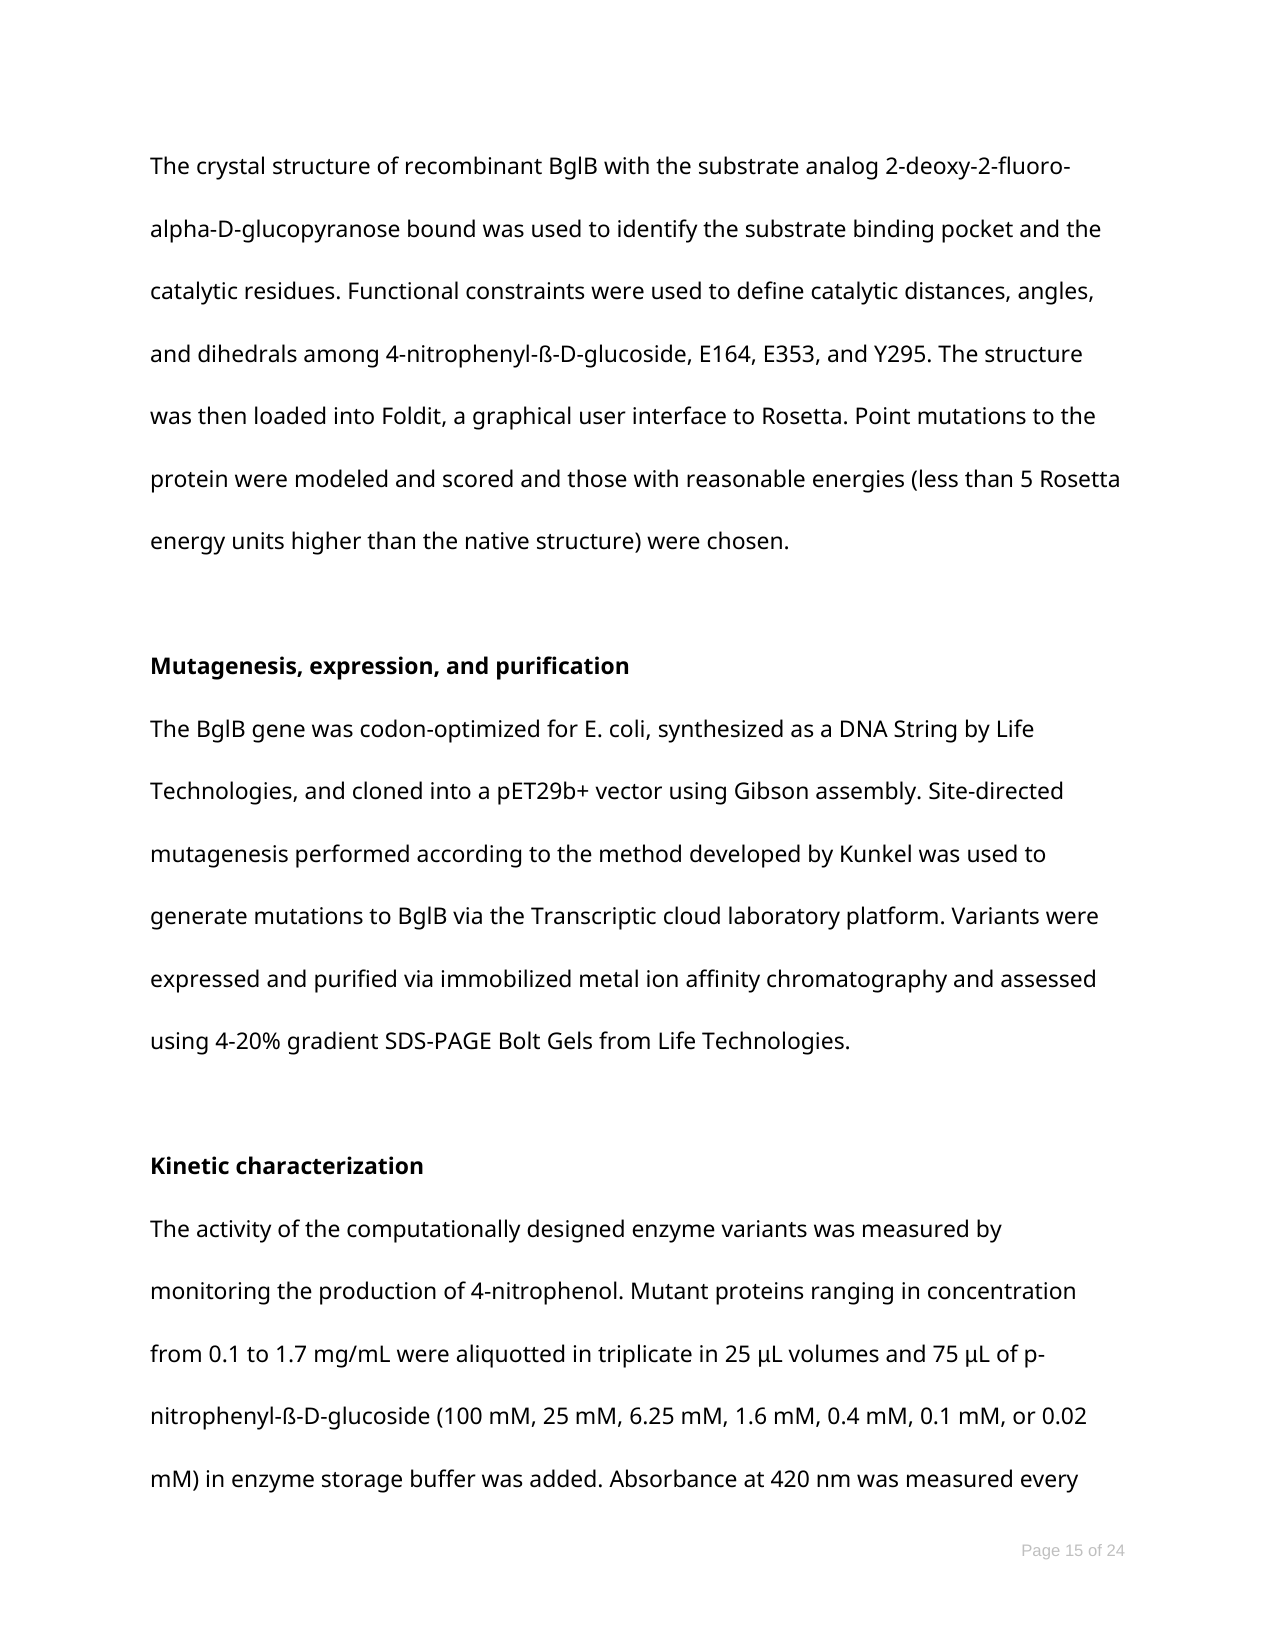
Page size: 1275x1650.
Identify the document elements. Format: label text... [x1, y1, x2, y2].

text The BglB gene was codon-optimized for E. coli, synthesized as a DNA String by Life Technologies, and cloned into a pET29b+ vector using Gibson assembly. Site-directed mutagenesis performed according to the method developed by Kunkel was used to generate mutations to BglB via the Transcriptic cloud laboratory platform. Variants were expressed and purified via immobilized metal ion affinity chromatography and assessed using 4-20% gradient SDS-PAGE Bolt Gels from Life Technologies. [150, 712, 1125, 1056]
text Mutagenesis, expression, and purification [150, 650, 1125, 681]
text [150, 1212, 1125, 1494]
text The crystal structure of recombinant BglB with the substrate analog 2-deoxy-2-fluoro-alpha-D-glucopyranose bound was used to identify the substrate binding pocket and the catalytic residues. Functional constraints were used to define catalytic distances, angles, and dihedrals among 4-nitrophenyl-ß-D-glucoside, E164, E353, and Y295. The structure was then loaded into Foldit, a graphical user interface to Rosetta. Point mutations to the protein were modeled and scored and those with reasonable energies (less than 5 Rosetta energy units higher than the native structure) were chosen. [150, 150, 1125, 556]
text Kinetic characterization [150, 1150, 1125, 1181]
